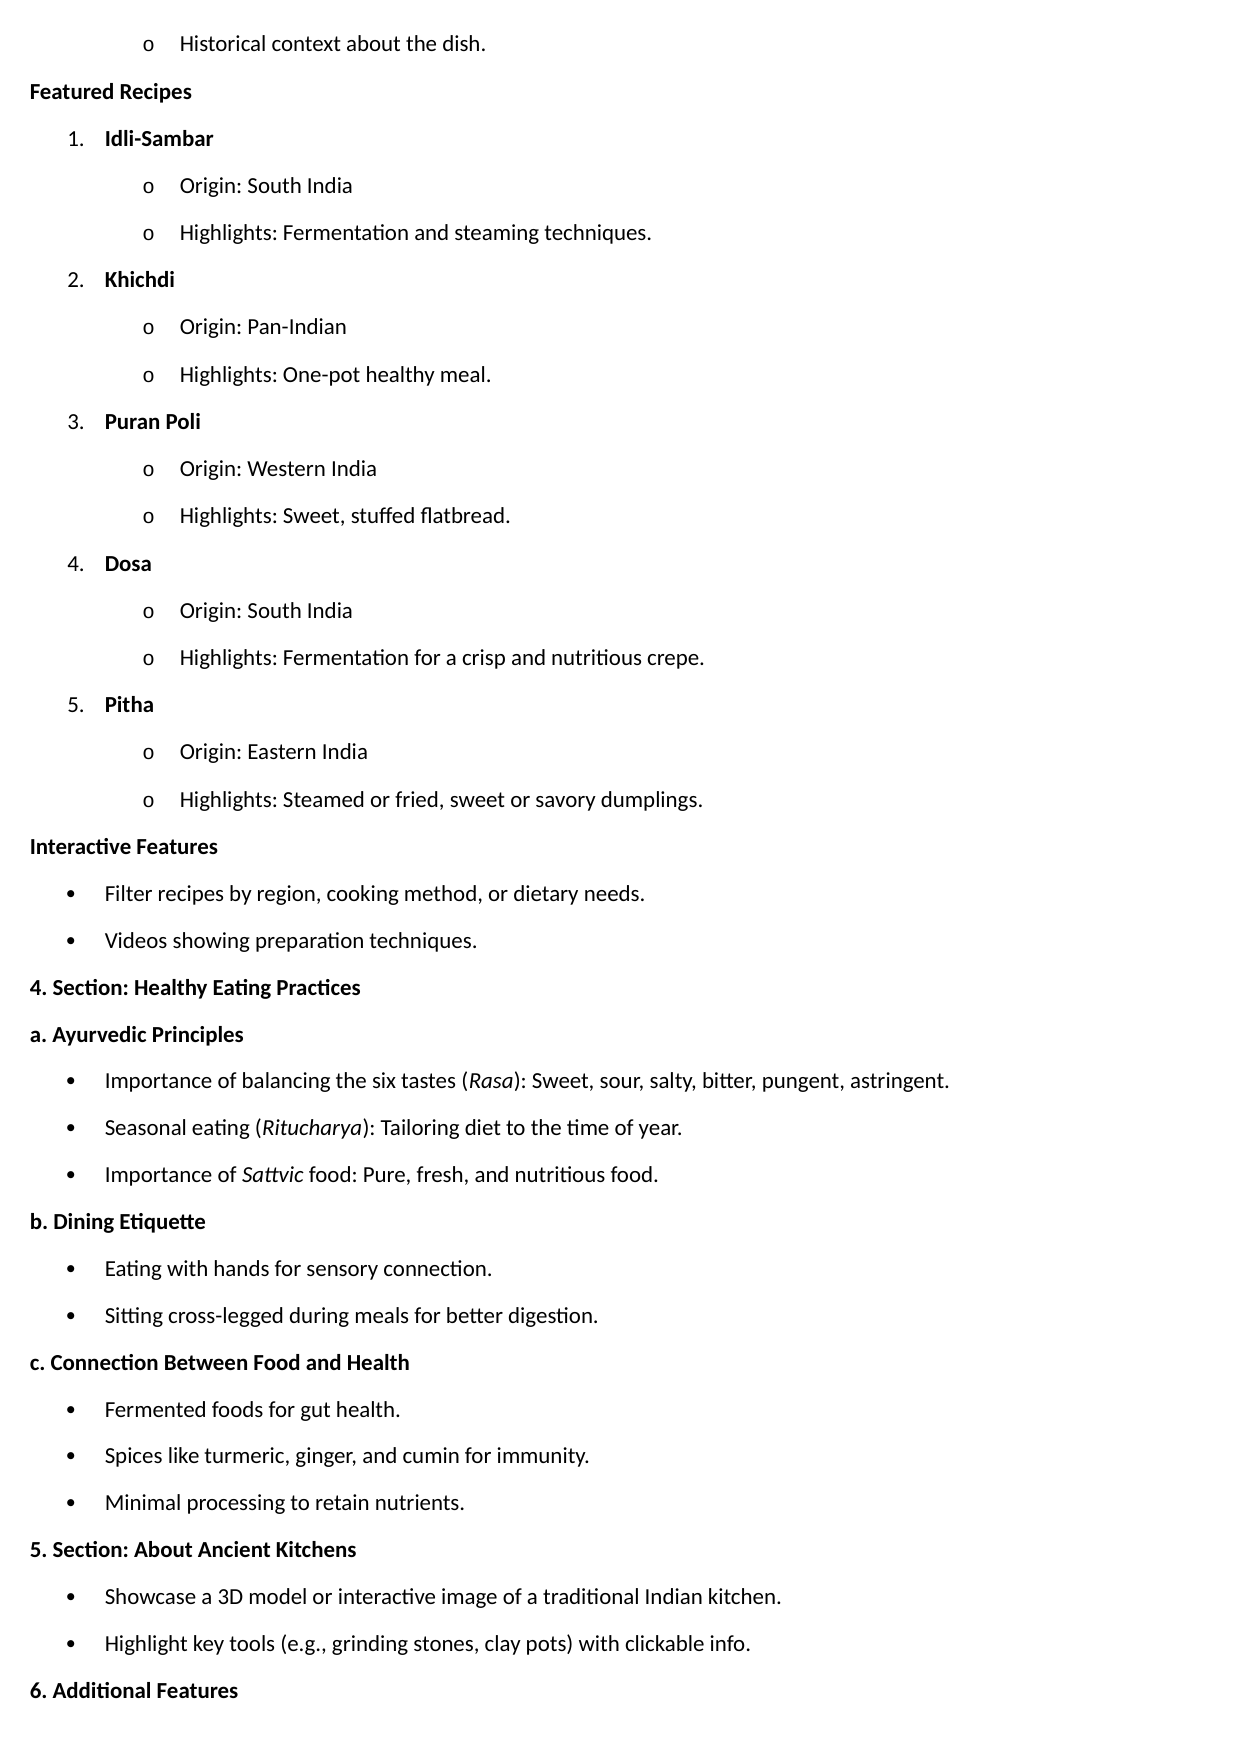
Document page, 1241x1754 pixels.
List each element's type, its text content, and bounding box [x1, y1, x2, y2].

text 6. Additional Features [29, 1676, 1211, 1704]
list Fermented foods for gut health. [67, 1395, 1211, 1423]
list Filter recipes by region, cooking method, or dietary needs. [67, 879, 1211, 907]
list Highlights: One-pot healthy meal. [142, 360, 1211, 388]
list Highlight key tools (e.g., grinding stones, clay pots) with clickable info. [67, 1629, 1211, 1657]
list Importance of Sattvic food: Pure, fresh, and nutritious food. [67, 1160, 1211, 1188]
list Highlights: Fermentation and steaming techniques. [142, 218, 1211, 247]
list Eating with hands for sensory connection. [67, 1254, 1211, 1282]
text c. Connection Between Food and Health [29, 1348, 1211, 1376]
list Origin: South India [142, 596, 1211, 624]
list Importance of balancing the six tastes (Rasa): Sweet, sour, salty, bitter, pungent, astringent. [67, 1067, 1211, 1094]
list Khichdi [67, 266, 1211, 293]
list Spices like turmeric, ginger, and cumin for immunity. [67, 1442, 1211, 1469]
list Highlights: Fermentation for a crisp and nutritious crepe. [142, 643, 1211, 672]
text 4. Section: Healthy Eating Practices [29, 973, 1211, 1001]
list Highlights: Steamed or fried, sweet or savory dumplings. [142, 785, 1211, 813]
list Origin: Eastern India [142, 737, 1211, 766]
list Pitha [67, 691, 1211, 718]
text b. Dining Etiquette [29, 1207, 1211, 1235]
text Interactive Features [29, 832, 1211, 860]
list Origin: South India [142, 171, 1211, 199]
text 5. Section: About Ancient Kitchens [29, 1535, 1211, 1563]
list Videos showing preparation techniques. [67, 926, 1211, 954]
list Puran Poli [67, 407, 1211, 435]
list Sitting cross-legged during meals for better digestion. [67, 1301, 1211, 1329]
text Featured Recipes [29, 77, 1211, 105]
list Minimal processing to retain nutrients. [67, 1488, 1211, 1516]
list Showcase a 3D model or interactive image of a traditional Indian kitchen. [67, 1582, 1211, 1610]
text a. Ayurvedic Principles [29, 1020, 1211, 1048]
list Highlights: Sweet, stuffed flatbread. [142, 501, 1211, 530]
list Origin: Pan-Indian [142, 312, 1211, 341]
list Seasonal eating (Ritucharya): Tailoring diet to the time of year. [67, 1113, 1211, 1141]
list Dosa [67, 549, 1211, 577]
list Historical context about the dish. [142, 29, 1211, 58]
list Origin: Western India [142, 454, 1211, 483]
list Idli-Sambar [67, 124, 1211, 152]
